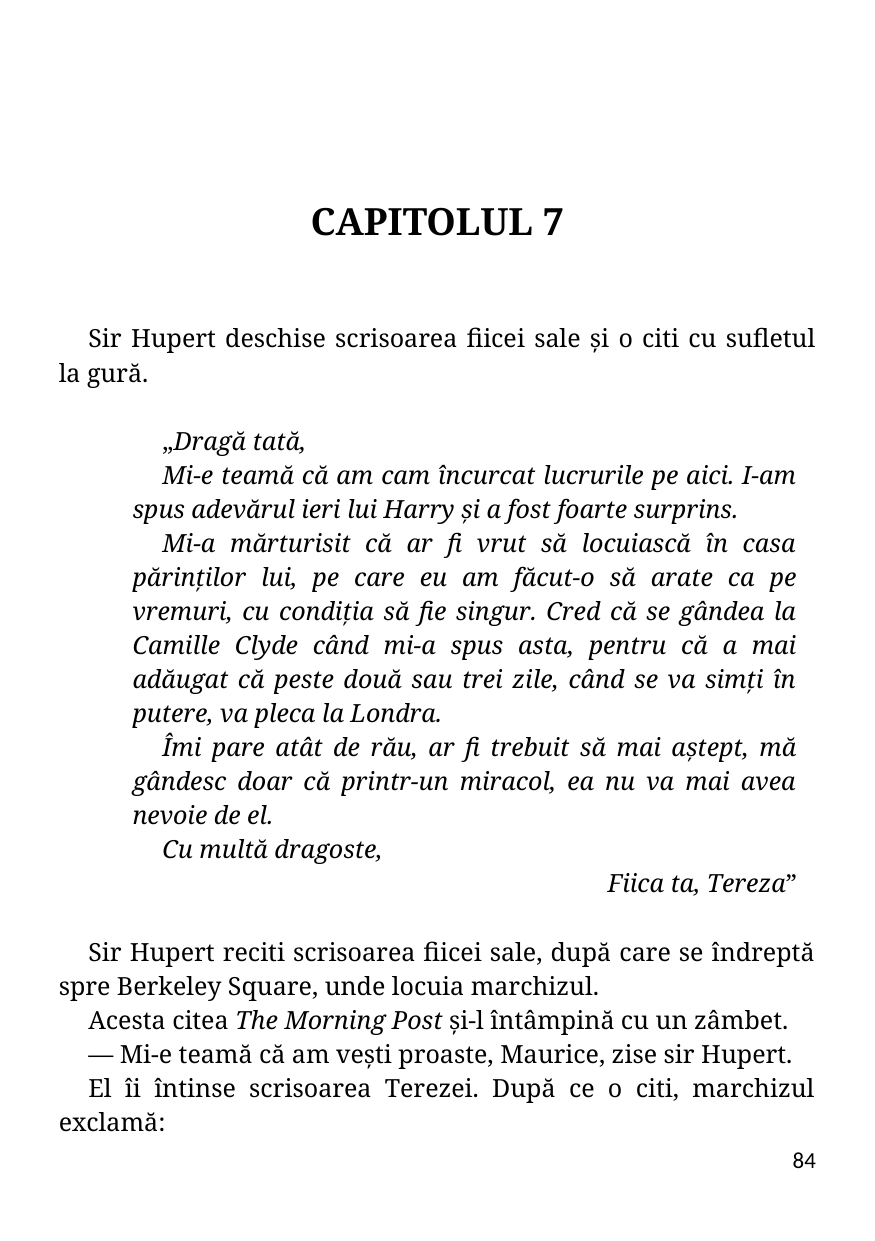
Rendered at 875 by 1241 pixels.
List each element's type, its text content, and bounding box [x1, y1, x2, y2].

text Sir Hupert reciti scrisoarea fiicei sale, după care se îndreptă spre Berkeley Square, unde locuia marchizul. [58, 934, 816, 1002]
subtitle Capitolul 7 [58, 195, 816, 246]
text Acesta citea The Morning Post și-l întâmpină cu un zâmbet. [58, 1002, 816, 1036]
text Fiica ta, Tereza” [132, 866, 797, 900]
text Îmi pare atât de rău, ar fi trebuit să mai aștept, mă gândesc doar că printr-un miracol, ea nu va mai avea nevoie de el. [132, 730, 797, 832]
text Mi-e teamă că am cam încurcat lucrurile pe aici. I-am spus adevărul ieri lui Harry și a fost foarte surprins. [132, 457, 797, 526]
text Mi-a mărturisit că ar fi vrut să locuiască în casa părinților lui, pe care eu am făcut-o să arate ca pe vremuri, cu condiția să fie singur. Cred că se gândea la Camille Clyde când mi-a spus asta, pentru că a mai adăugat că peste două sau trei zile, când se va simți în putere, va pleca la Londra. [132, 526, 797, 730]
text El îi întinse scrisoarea Terezei. După ce o citi, marchizul exclamă: [58, 1071, 816, 1139]
text Cu multă dragoste, [132, 832, 797, 866]
text — Mi-e teamă că am vești proaste, Maurice, zise sir Hupert. [58, 1036, 816, 1071]
text Sir Hupert deschise scrisoarea fiicei sale și o citi cu sufletul la gură. [58, 321, 816, 389]
text „Dragă tată, [132, 423, 797, 457]
